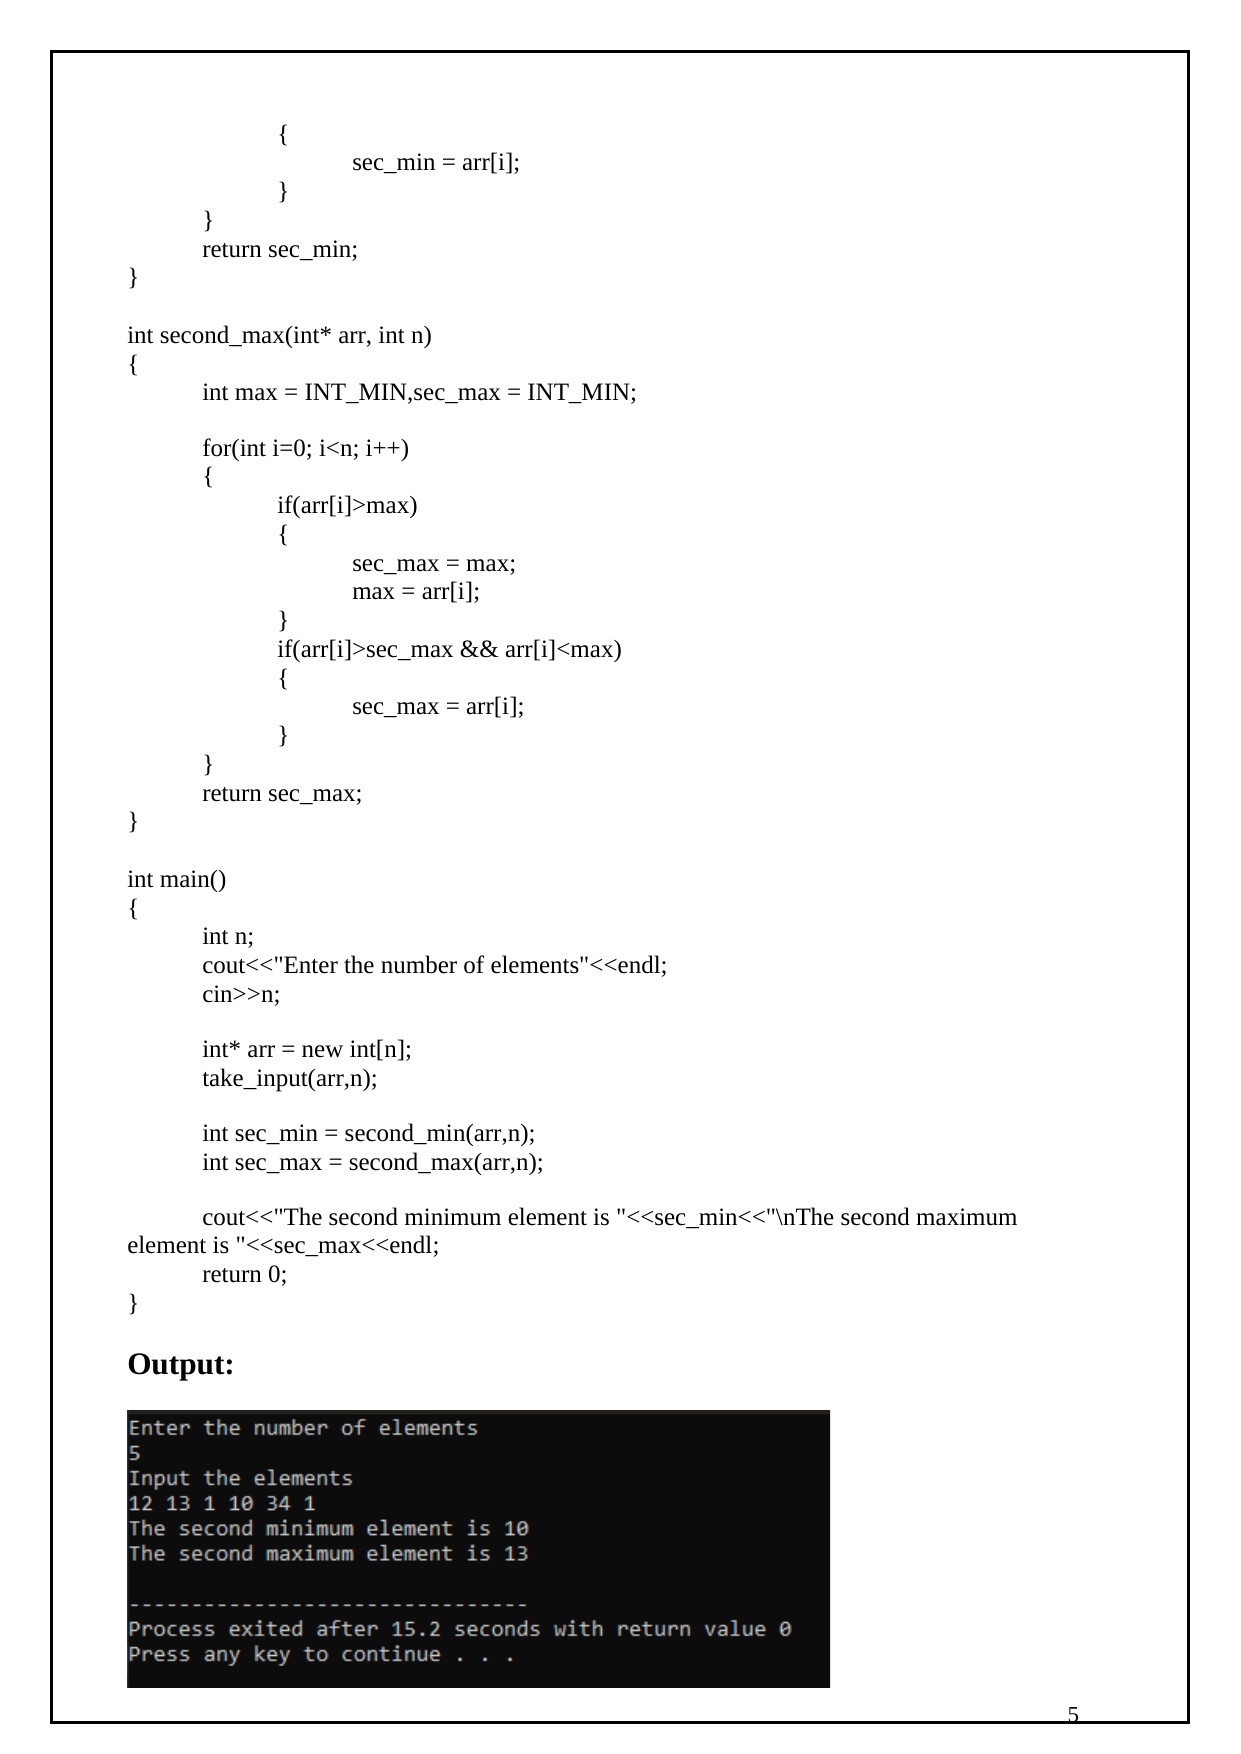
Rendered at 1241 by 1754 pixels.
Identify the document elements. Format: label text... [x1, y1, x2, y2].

picture [127, 1410, 830, 1688]
text { [127, 893, 1098, 921]
text sec_max = arr[i]; [127, 691, 1098, 720]
text } [127, 806, 1098, 835]
text cout<<"Enter the number of elements"<<endl; [127, 950, 1098, 979]
text int main() [127, 864, 1098, 893]
text return sec_max; [127, 778, 1098, 806]
text cout<<"The second minimum element is "<<sec_min<<"\nThe second maximum element is "<<sec_max<<endl; [127, 1202, 1098, 1259]
text int n; [127, 921, 1098, 950]
text } [127, 720, 1098, 749]
text } [127, 1288, 1098, 1317]
text } [127, 205, 1098, 234]
text } [127, 176, 1098, 205]
text int* arr = new int[n]; [127, 1034, 1098, 1063]
text cin>>n; [127, 979, 1098, 1008]
text int sec_max = second_max(arr,n); [127, 1147, 1098, 1175]
text sec_max = max; [127, 548, 1098, 576]
text } [127, 749, 1098, 778]
text int sec_min = second_min(arr,n); [127, 1118, 1098, 1147]
text return sec_min; [127, 234, 1098, 262]
text take_input(arr,n); [127, 1063, 1098, 1091]
text sec_min = arr[i]; [127, 147, 1098, 176]
text } [127, 262, 1098, 291]
text max = arr[i]; [127, 576, 1098, 605]
text { [127, 119, 1098, 147]
text { [127, 663, 1098, 691]
text int second_max(int* arr, int n) [127, 320, 1098, 349]
text { [127, 461, 1098, 490]
text int max = INT_MIN,sec_max = INT_MIN; [127, 377, 1098, 406]
text { [127, 519, 1098, 548]
text return 0; [127, 1259, 1098, 1288]
text for(int i=0; i<n; i++) [127, 433, 1098, 461]
text if(arr[i]>max) [127, 490, 1098, 519]
text if(arr[i]>sec_max && arr[i]<max) [127, 634, 1098, 663]
text } [127, 605, 1098, 634]
text { [127, 349, 1098, 377]
text Output: [127, 1345, 1098, 1381]
